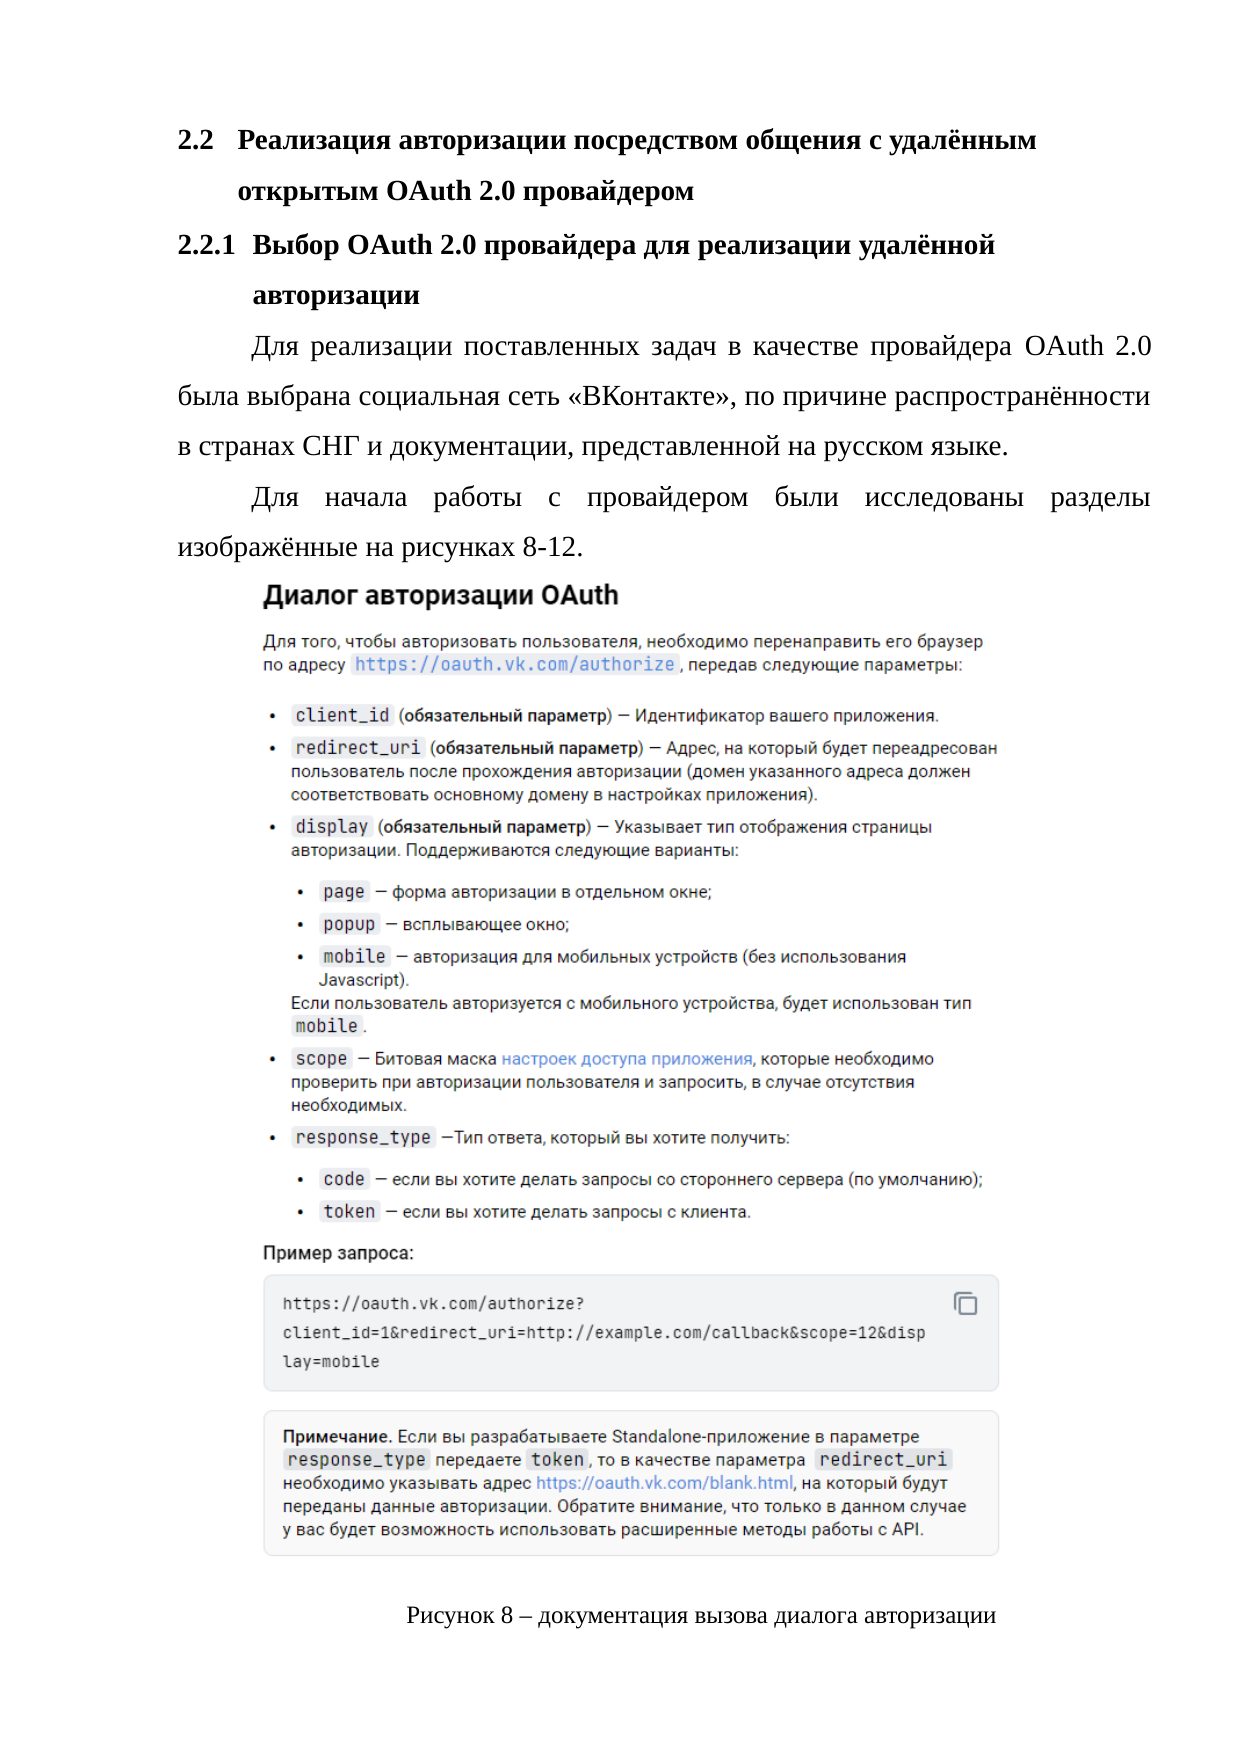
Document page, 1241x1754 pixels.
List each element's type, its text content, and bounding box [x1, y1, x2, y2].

text Для реализации поставленных задач в качестве провайдера OAuth 2.0 была выбрана социальная сеть «ВКонтакте», по причине распространённости в странах СНГ и документации, представленной на русском языке. [177, 328, 1152, 462]
text Для начала работы с провайдером были исследованы разделы изображённые на рисунках 8-12. [177, 479, 1152, 562]
subtitle Реализация авторизации посредством общения с удалённым открытым OAuth 2.0 провайдером [177, 122, 1152, 206]
picture [223, 579, 1105, 1584]
text Рисунок 8 – документация вызова диалога авторизации [177, 1600, 1152, 1629]
subtitle Выбор OAuth 2.0 провайдера для реализации удалённой авторизации [177, 227, 1152, 311]
